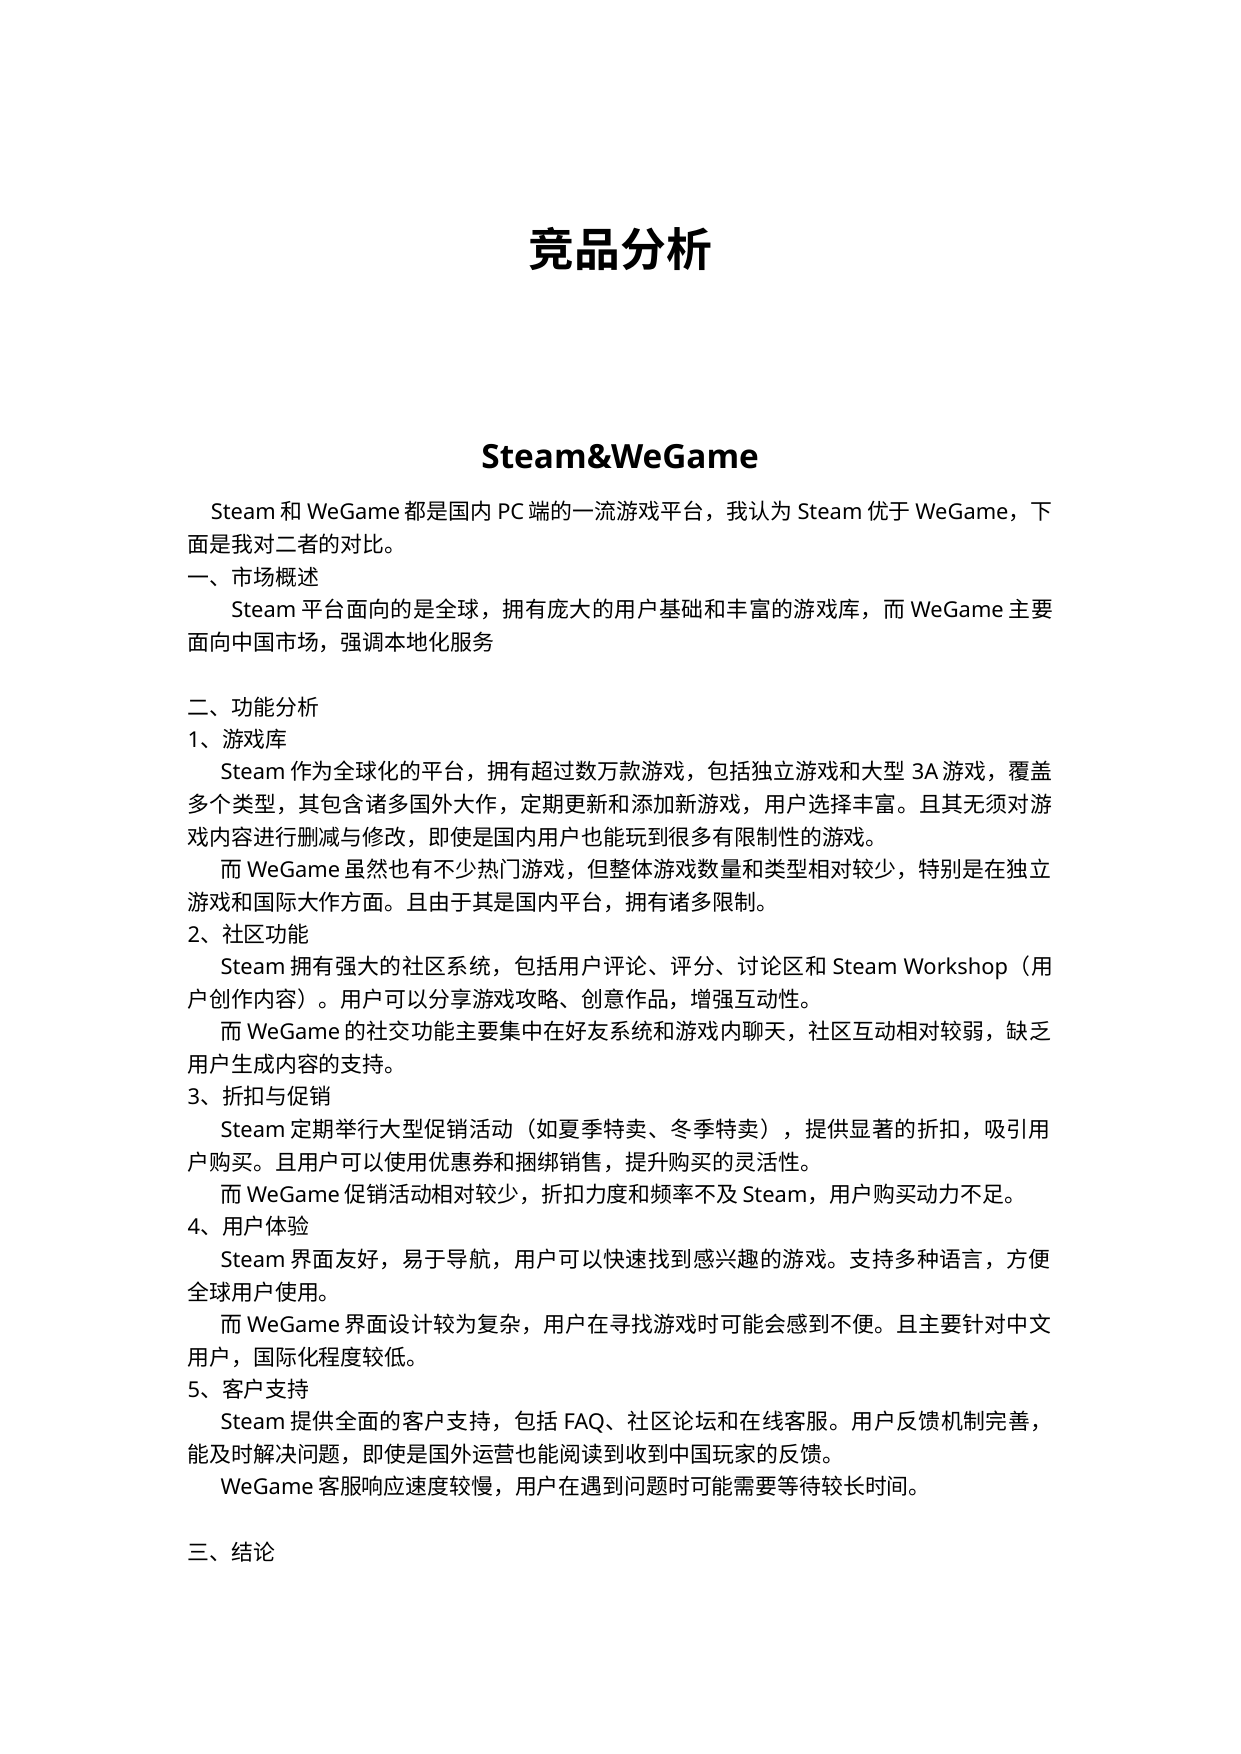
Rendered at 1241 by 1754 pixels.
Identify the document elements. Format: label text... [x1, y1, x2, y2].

text Steam平台面向的是全球，拥有庞大的用户基础和丰富的游戏库，而WeGame主要面向中国市场，强调本地化服务 [187, 592, 1053, 657]
text 而WeGame虽然也有不少热门游戏，但整体游戏数量和类型相对较少，特别是在独立游戏和国际大作方面。且由于其是国内平台，拥有诸多限制。 [187, 852, 1053, 917]
text WeGame客服响应速度较慢，用户在遇到问题时可能需要等待较长时间。 [187, 1469, 1053, 1502]
text Steam作为全球化的平台，拥有超过数万款游戏，包括独立游戏和大型3A游戏，覆盖多个类型，其包含诸多国外大作，定期更新和添加新游戏，用户选择丰富。且其无须对游戏内容进行删减与修改，即使是国内用户也能玩到很多有限制性的游戏。 [187, 754, 1053, 852]
text 而WeGame界面设计较为复杂，用户在寻找游戏时可能会感到不便。且主要针对中文用户，国际化程度较低。 [187, 1307, 1053, 1372]
subtitle 竞品分析 [187, 197, 1053, 295]
text 一、市场概述 [187, 559, 1053, 592]
text 而WeGame的社交功能主要集中在好友系统和游戏内聊天，社区互动相对较弱，缺乏用户生成内容的支持。 [187, 1014, 1053, 1079]
text 2、社区功能 [187, 917, 1053, 949]
text 二、功能分析 [187, 689, 1053, 722]
text 5、客户支持 [187, 1372, 1053, 1404]
text 而WeGame促销活动相对较少，折扣力度和频率不及Steam，用户购买动力不足。 [187, 1177, 1053, 1209]
text Steam和WeGame都是国内PC端的一流游戏平台，我认为Steam优于WeGame，下面是我对二者的对比。 [187, 494, 1053, 559]
text 4、用户体验 [187, 1209, 1053, 1242]
text Steam定期举行大型促销活动（如夏季特卖、冬季特卖），提供显著的折扣，吸引用户购买。且用户可以使用优惠券和捆绑销售，提升购买的灵活性。 [187, 1112, 1053, 1177]
text Steam界面友好，易于导航，用户可以快速找到感兴趣的游戏。支持多种语言，方便全球用户使用。 [187, 1242, 1053, 1307]
text 三、结论 [187, 1534, 1053, 1567]
text 3、折扣与促销 [187, 1079, 1053, 1112]
text Steam提供全面的客户支持，包括FAQ、社区论坛和在线客服。用户反馈机制完善，能及时解决问题，即使是国外运营也能阅读到收到中国玩家的反馈。 [187, 1404, 1053, 1469]
text Steam拥有强大的社区系统，包括用户评论、评分、讨论区和Steam Workshop（用户创作内容）。用户可以分享游戏攻略、创意作品，增强互动性。 [187, 949, 1053, 1014]
title Steam&WeGame [187, 423, 1053, 488]
text 1、游戏库 [187, 722, 1053, 754]
